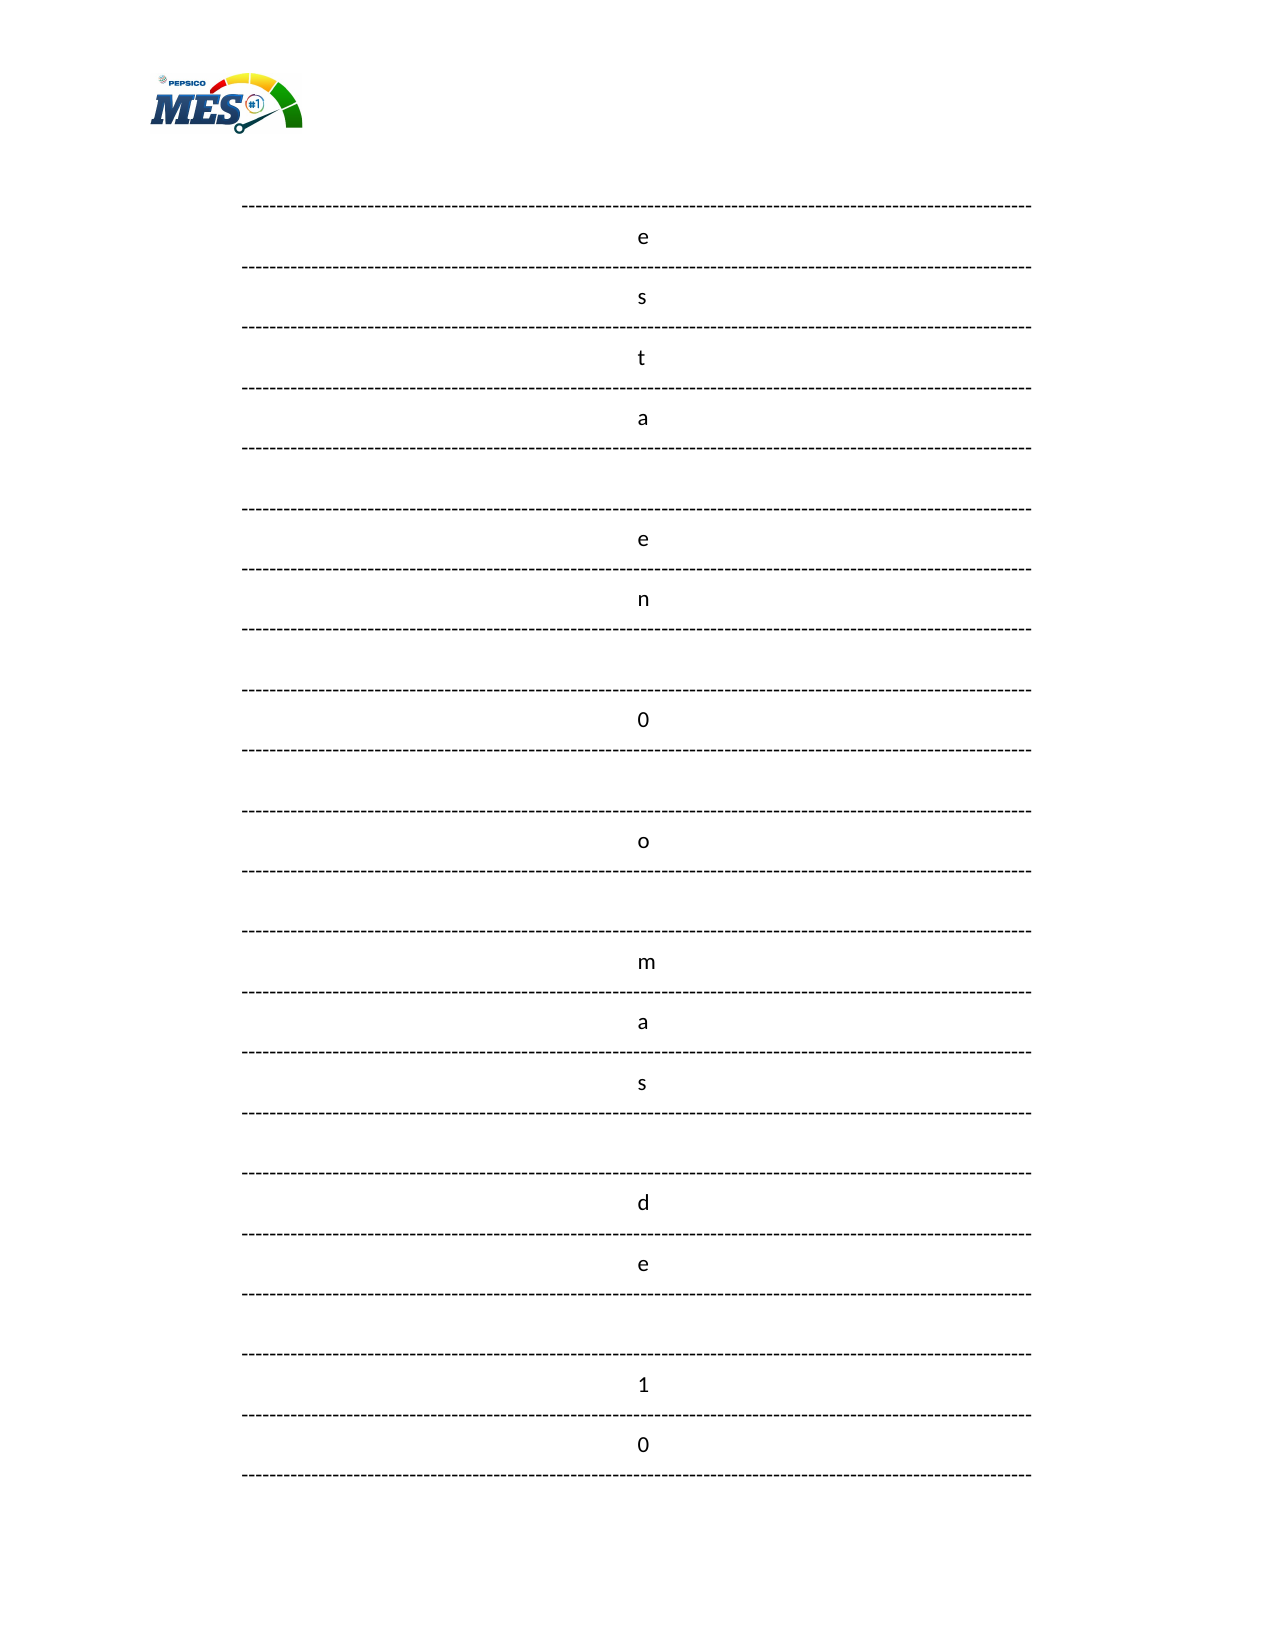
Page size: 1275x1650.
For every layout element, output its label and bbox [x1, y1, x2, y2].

picture [150, 73, 303, 134]
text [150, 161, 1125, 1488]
